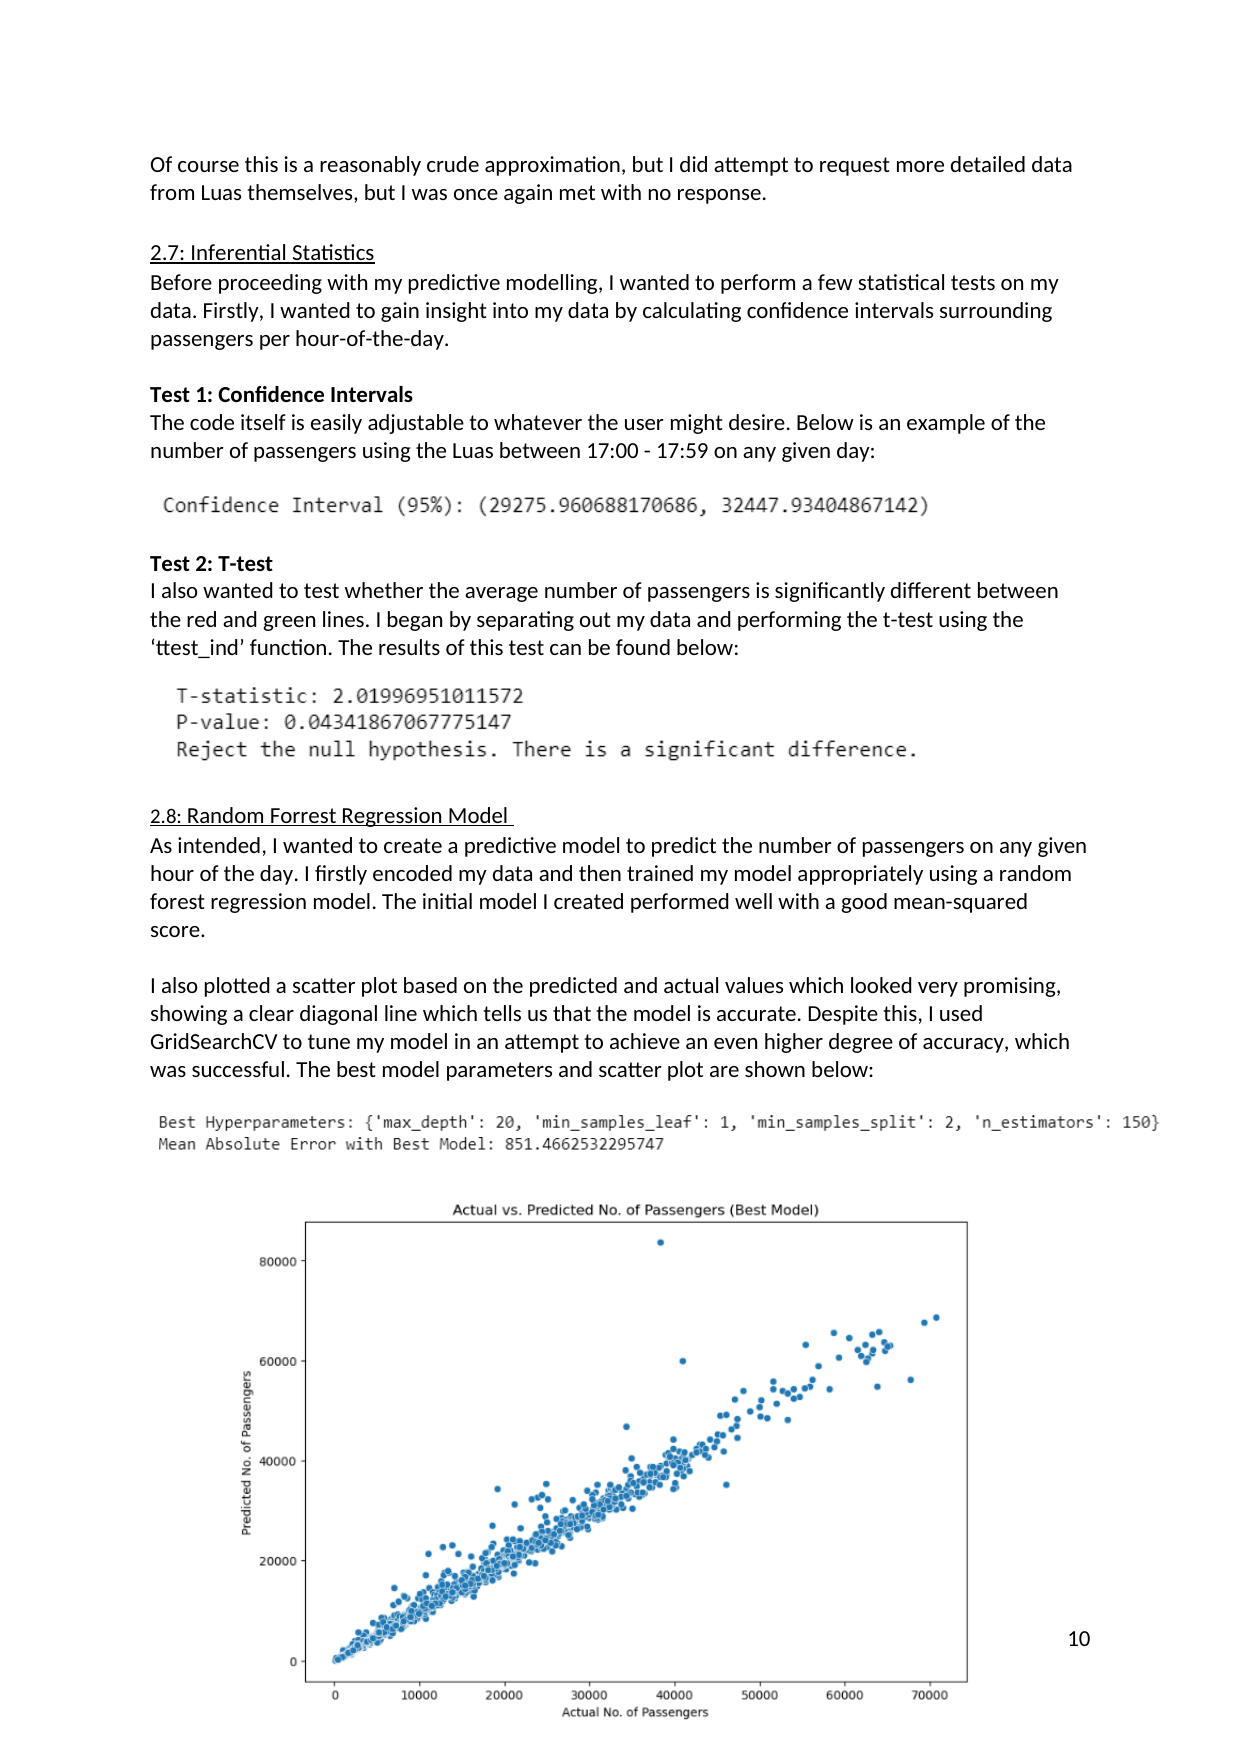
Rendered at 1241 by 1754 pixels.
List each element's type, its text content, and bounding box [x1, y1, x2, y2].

text Before proceeding with my predictive modelling, I wanted to perform a few statistical tests on my data. Firstly, I wanted to gain insight into my data by calculating confidence intervals surrounding passengers per hour-of-the-day. [150, 268, 1090, 352]
text Test 2: T-test [150, 549, 1090, 577]
picture [226, 1195, 1011, 1726]
picture [150, 490, 955, 528]
text The code itself is easily adjustable to whatever the user might desire. Below is an example of the number of passengers using the Luas between 17:00 - 17:59 on any given day: [150, 408, 1090, 464]
text I also plotted a scatter plot based on the predicted and actual values which looked very promising, showing a clear diagonal line which tells us that the model is accurate. Despite this, I used GridSearchCV to tune my model in an attempt to achieve an even higher degree of accuracy, which was successful. The best model parameters and scatter plot are shown below: [150, 971, 1090, 1083]
text Test 1: Confidence Intervals [150, 381, 1090, 408]
picture [169, 677, 929, 774]
text I also wanted to test whether the average number of passengers is significantly different between the red and green lines. I began by separating out my data and performing the t-test using the ‘ttest_ind’ function. The results of this test can be found below: [150, 577, 1090, 661]
picture [150, 1110, 1174, 1158]
subtitle 2.7: Inferential Statistics [150, 238, 1090, 266]
subtitle 2.8: Random Forrest Regression Model [150, 801, 1090, 829]
text As intended, I wanted to create a predictive model to predict the number of passengers on any given hour of the day. I firstly encoded my data and then trained my model appropriately using a random forest regression model. The initial model I created performed well with a good mean-squared score. [150, 831, 1090, 943]
